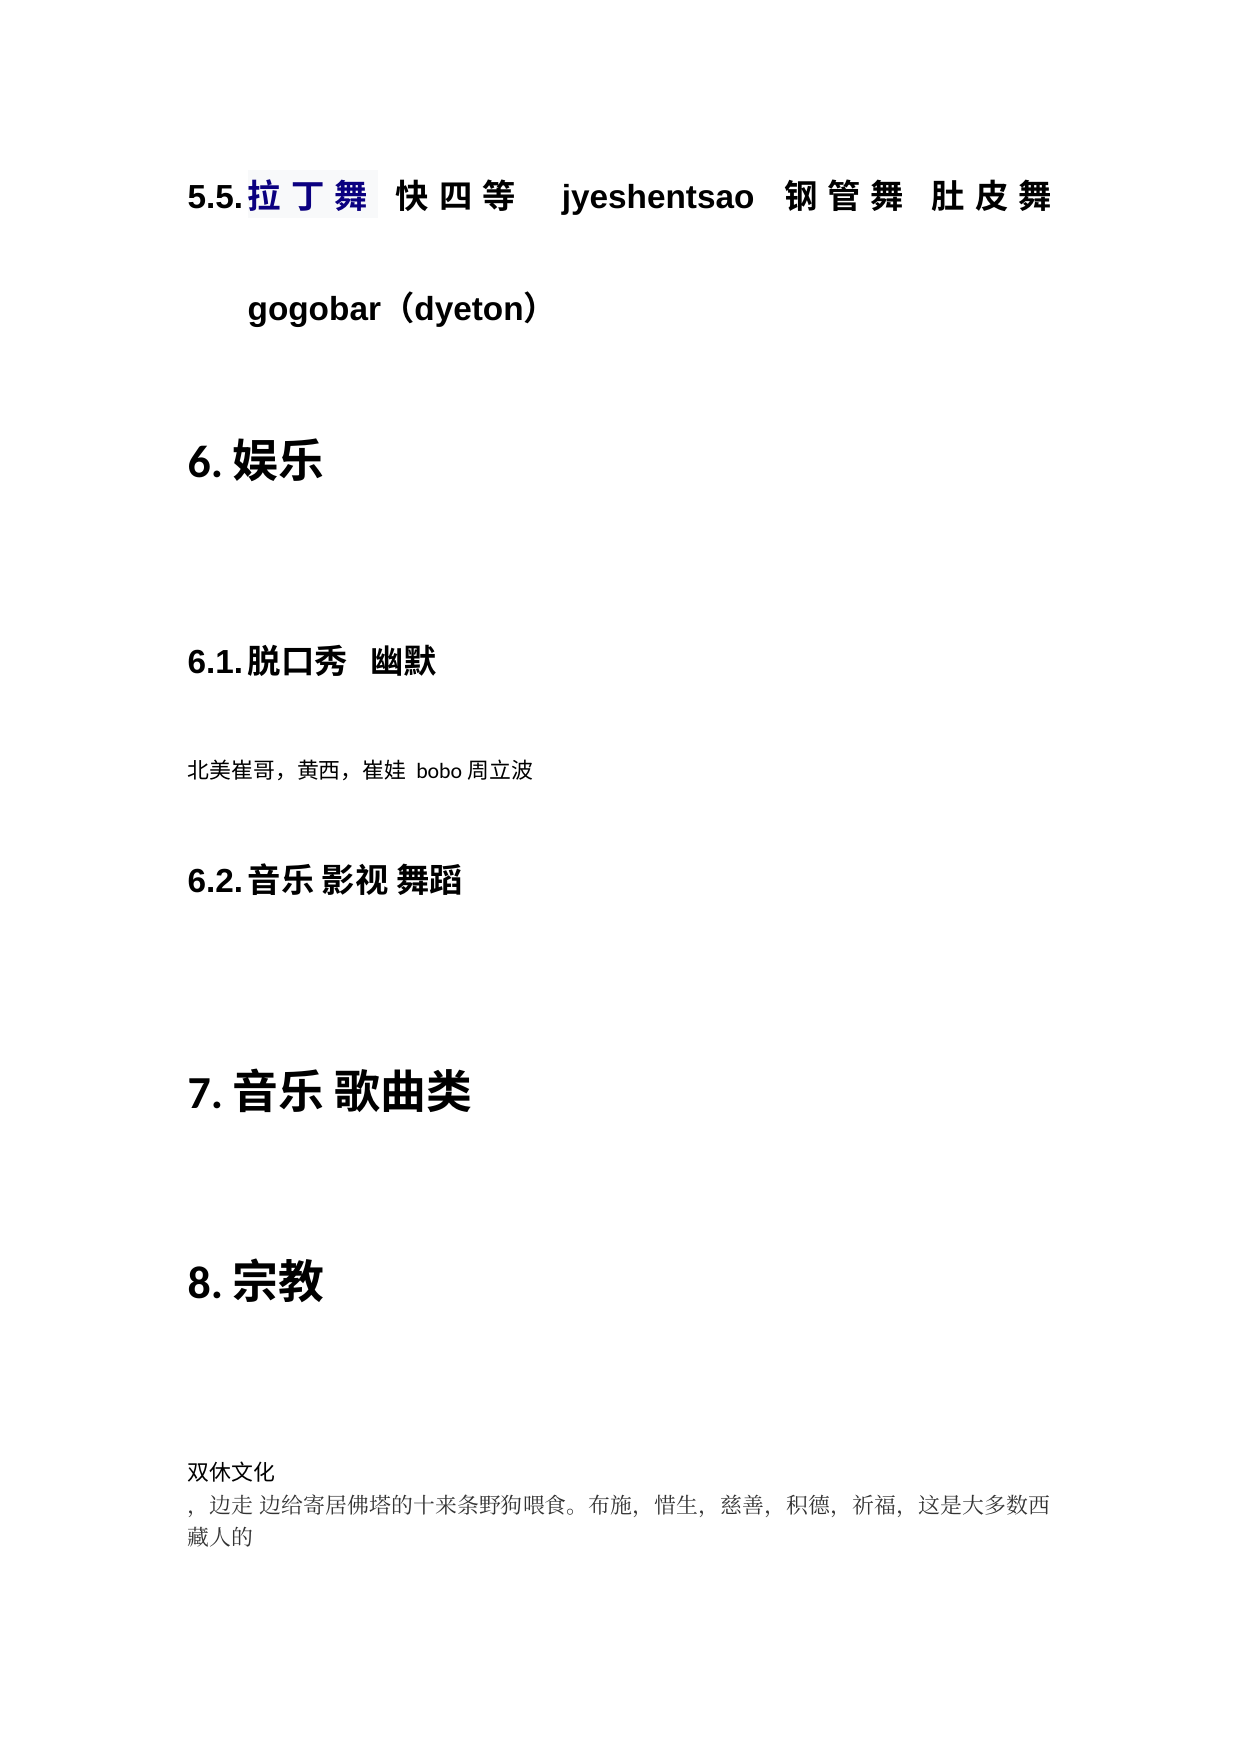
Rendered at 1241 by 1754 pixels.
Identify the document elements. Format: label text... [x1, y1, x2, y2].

subtitle 脱口秀 幽默 [187, 633, 1053, 698]
text 北美崔哥，黄西，崔娃 bobo 周立波 [187, 760, 1053, 793]
text 双休文化 [187, 1497, 1053, 1530]
subtitle 宗教 [187, 1273, 1053, 1370]
subtitle 音乐 歌曲类 [187, 1047, 1053, 1144]
subtitle 拉丁舞 快四等 jyeshentsao 钢管舞 肚皮舞 gogobar（dyeton） [187, 162, 1053, 339]
subtitle 音乐 影视 舞蹈 [187, 852, 1053, 917]
subtitle 娱乐 [187, 409, 1053, 506]
